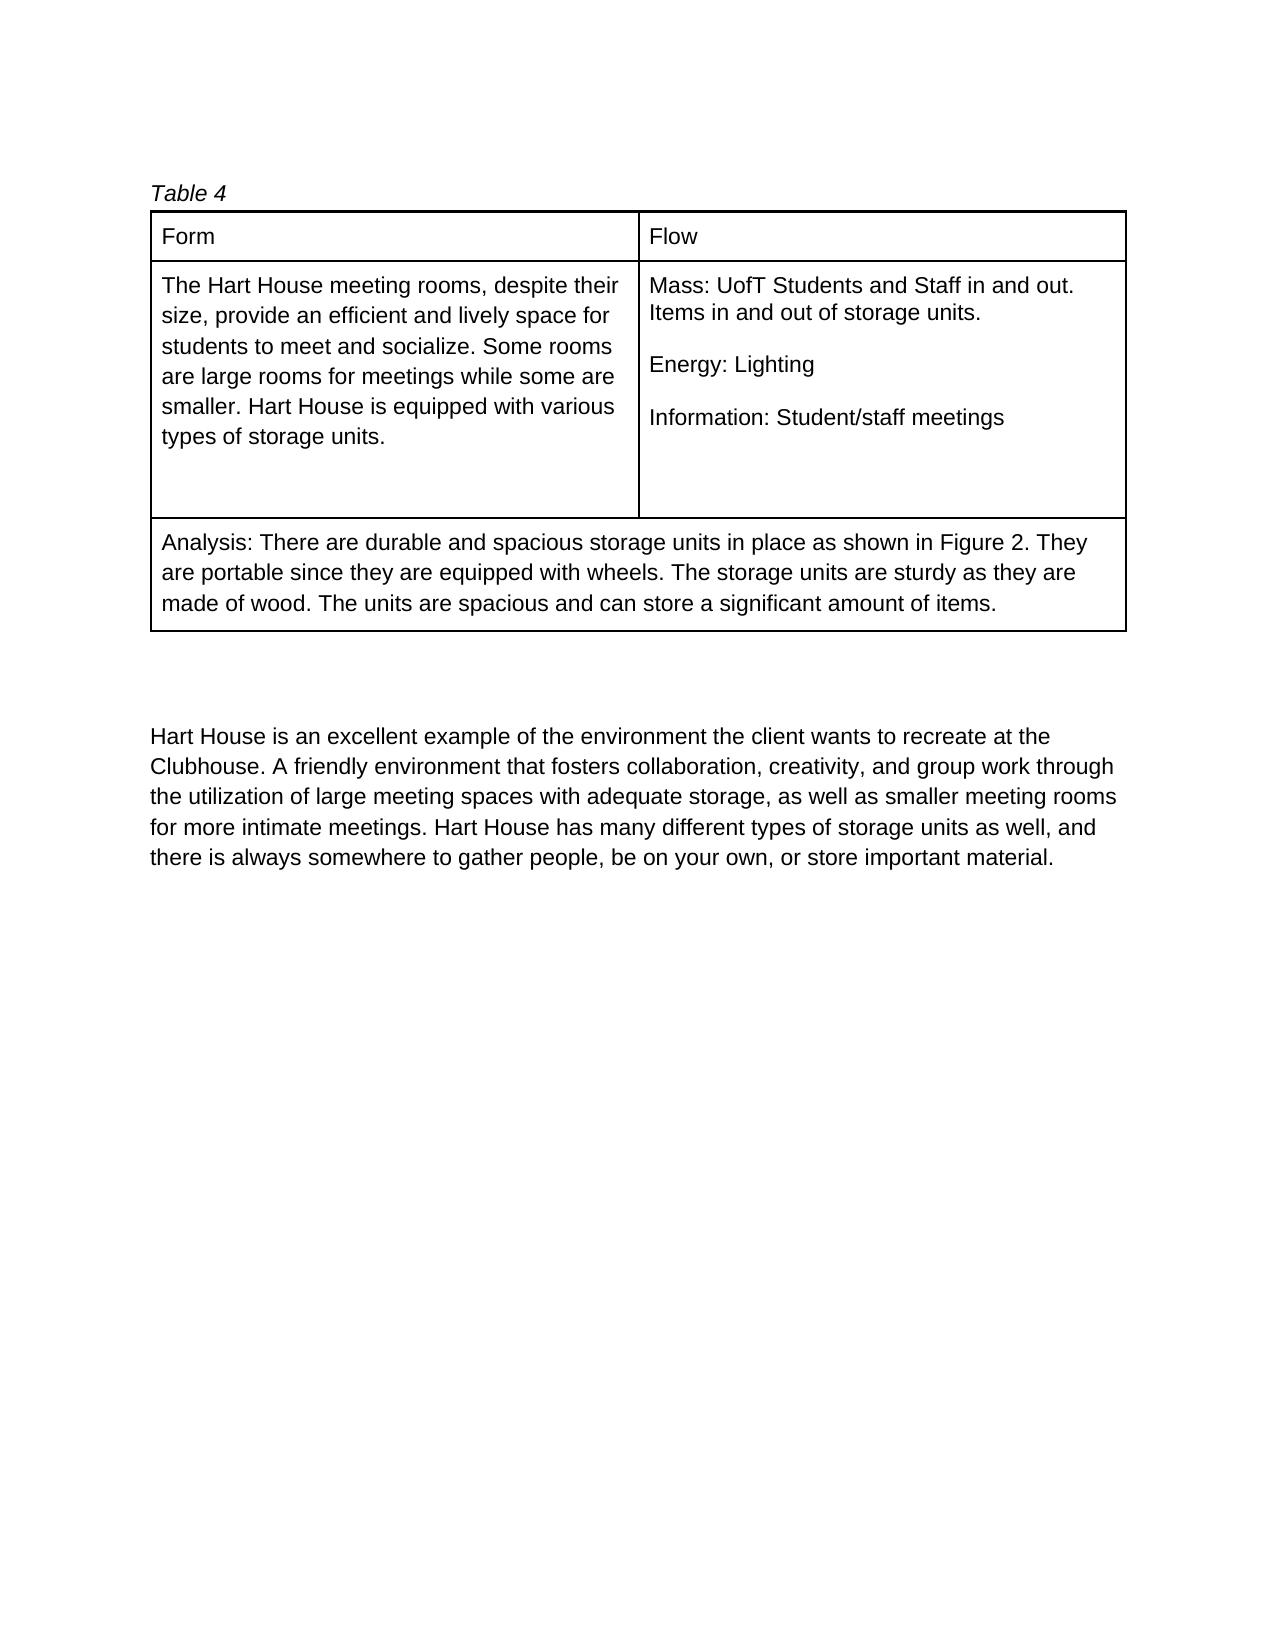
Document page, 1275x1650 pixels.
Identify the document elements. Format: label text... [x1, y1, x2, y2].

table_cell Mass: UofT Students and Staff in and out. Items in and out of storage units. Energy: Lighting Information: Student/staff meetings [640, 262, 1125, 517]
text Hart House is an excellent example of the environment the client wants to recreate at the Clubhouse. A friendly environment that fosters collaboration, creativity, and group work through the utilization of large meeting spaces with adequate storage, as well as smaller meeting rooms for more intimate meetings. Hart House has many different types of storage units as well, and there is always somewhere to gather people, be on your own, or store important material. [150, 723, 1125, 870]
table_cell The Hart House meeting rooms, despite their size, provide an efficient and lively space for students to meet and socialize. Some rooms are large rooms for meetings while some are smaller. Hart House is equipped with various types of storage units. [152, 262, 638, 517]
text Table 4 [150, 180, 1125, 207]
table_header Flow [640, 213, 1125, 260]
table_header Form [152, 213, 638, 260]
table_cell Analysis: There are durable and spacious storage units in place as shown in Figure 2. They are portable since they are equipped with wheels. The storage units are sturdy as they are made of wood. The units are spacious and can store a significant amount of items. [152, 519, 1125, 630]
